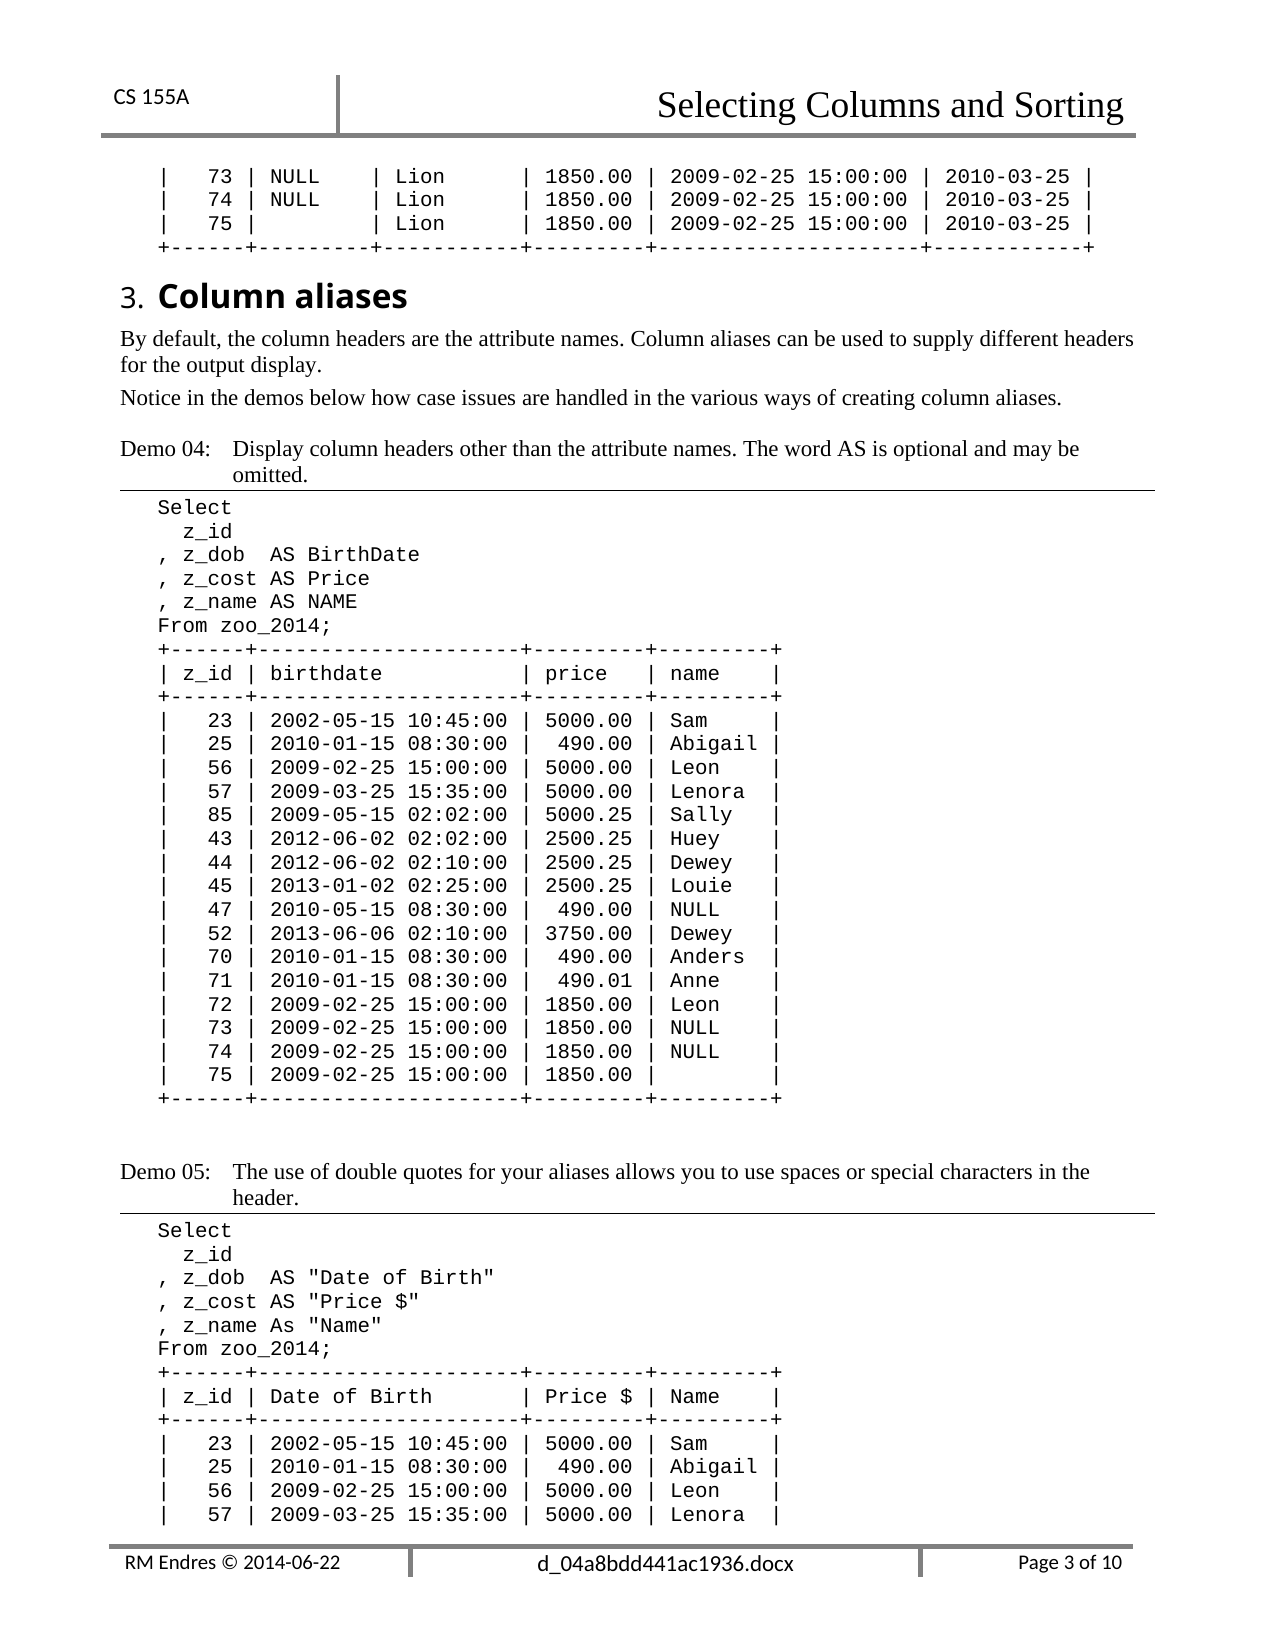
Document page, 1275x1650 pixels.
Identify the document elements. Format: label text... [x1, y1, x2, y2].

text , z_dob AS "Date of Birth" [157, 1267, 1155, 1291]
text , z_name AS NAME [157, 592, 1155, 615]
text Notice in the demos below how case issues are handled in the various ways of creating column aliases. [120, 383, 1155, 410]
text The use of double quotes for your aliases allows you to use spaces or special characters in the header. [120, 1158, 1155, 1213]
text | 74 | 2009-02-25 15:00:00 | 1850.00 | NULL | [157, 1041, 1155, 1064]
text | 75 | 2009-02-25 15:00:00 | 1850.00 | | [157, 1064, 1155, 1088]
text From zoo_2014; [157, 1338, 1155, 1362]
text | 73 | NULL | Lion | 1850.00 | 2009-02-25 15:00:00 | 2010-03-25 | [157, 166, 1155, 189]
text | 56 | 2009-02-25 15:00:00 | 5000.00 | Leon | [157, 1480, 1155, 1504]
text +------+---------------------+---------+---------+ [157, 686, 1155, 710]
text | 70 | 2010-01-15 08:30:00 | 490.00 | Anders | [157, 946, 1155, 970]
text | 47 | 2010-05-15 08:30:00 | 490.00 | NULL | [157, 899, 1155, 923]
text From zoo_2014; [157, 615, 1155, 639]
text | z_id | Date of Birth | Price $ | Name | [157, 1386, 1155, 1409]
text Select [157, 1220, 1155, 1244]
text | 56 | 2009-02-25 15:00:00 | 5000.00 | Leon | [157, 757, 1155, 781]
text | z_id | birthdate | price | name | [157, 662, 1155, 686]
text , z_cost AS Price [157, 568, 1155, 592]
text Display column headers other than the attribute names. The word AS is optional and may be omitted. [120, 435, 1155, 490]
text | 74 | NULL | Lion | 1850.00 | 2009-02-25 15:00:00 | 2010-03-25 | [157, 189, 1155, 213]
text | 72 | 2009-02-25 15:00:00 | 1850.00 | Leon | [157, 993, 1155, 1017]
text Select [157, 497, 1155, 521]
text | 25 | 2010-01-15 08:30:00 | 490.00 | Abigail | [157, 733, 1155, 757]
text By default, the column headers are the attribute names. Column aliases can be used to supply different headers for the output display. [120, 324, 1155, 377]
text | 25 | 2010-01-15 08:30:00 | 490.00 | Abigail | [157, 1457, 1155, 1480]
text | 45 | 2013-01-02 02:25:00 | 2500.25 | Louie | [157, 875, 1155, 899]
text | 71 | 2010-01-15 08:30:00 | 490.01 | Anne | [157, 970, 1155, 993]
text | 85 | 2009-05-15 02:02:00 | 5000.25 | Sally | [157, 804, 1155, 828]
text | 57 | 2009-03-25 15:35:00 | 5000.00 | Lenora | [157, 1504, 1155, 1527]
text +------+---------------------+---------+---------+ [157, 639, 1155, 662]
text z_id [157, 1244, 1155, 1267]
text | 52 | 2013-06-06 02:10:00 | 3750.00 | Dewey | [157, 923, 1155, 946]
text | 43 | 2012-06-02 02:02:00 | 2500.25 | Huey | [157, 828, 1155, 852]
text , z_name As "Name" [157, 1315, 1155, 1338]
text | 23 | 2002-05-15 10:45:00 | 5000.00 | Sam | [157, 710, 1155, 733]
text +------+---------------------+---------+---------+ [157, 1362, 1155, 1386]
text | 57 | 2009-03-25 15:35:00 | 5000.00 | Lenora | [157, 781, 1155, 804]
text Column aliases [120, 273, 1155, 318]
text , z_dob AS BirthDate [157, 544, 1155, 568]
text | 44 | 2012-06-02 02:10:00 | 2500.25 | Dewey | [157, 852, 1155, 875]
text | 73 | 2009-02-25 15:00:00 | 1850.00 | NULL | [157, 1017, 1155, 1041]
text | 23 | 2002-05-15 10:45:00 | 5000.00 | Sam | [157, 1433, 1155, 1457]
text , z_cost AS "Price $" [157, 1291, 1155, 1315]
text +------+---------------------+---------+---------+ [157, 1409, 1155, 1433]
text +------+---------------------+---------+---------+ [157, 1088, 1155, 1112]
text +------+---------+-----------+---------+---------------------+------------+ [157, 237, 1155, 260]
text z_id [157, 521, 1155, 544]
text | 75 | | Lion | 1850.00 | 2009-02-25 15:00:00 | 2010-03-25 | [157, 213, 1155, 237]
